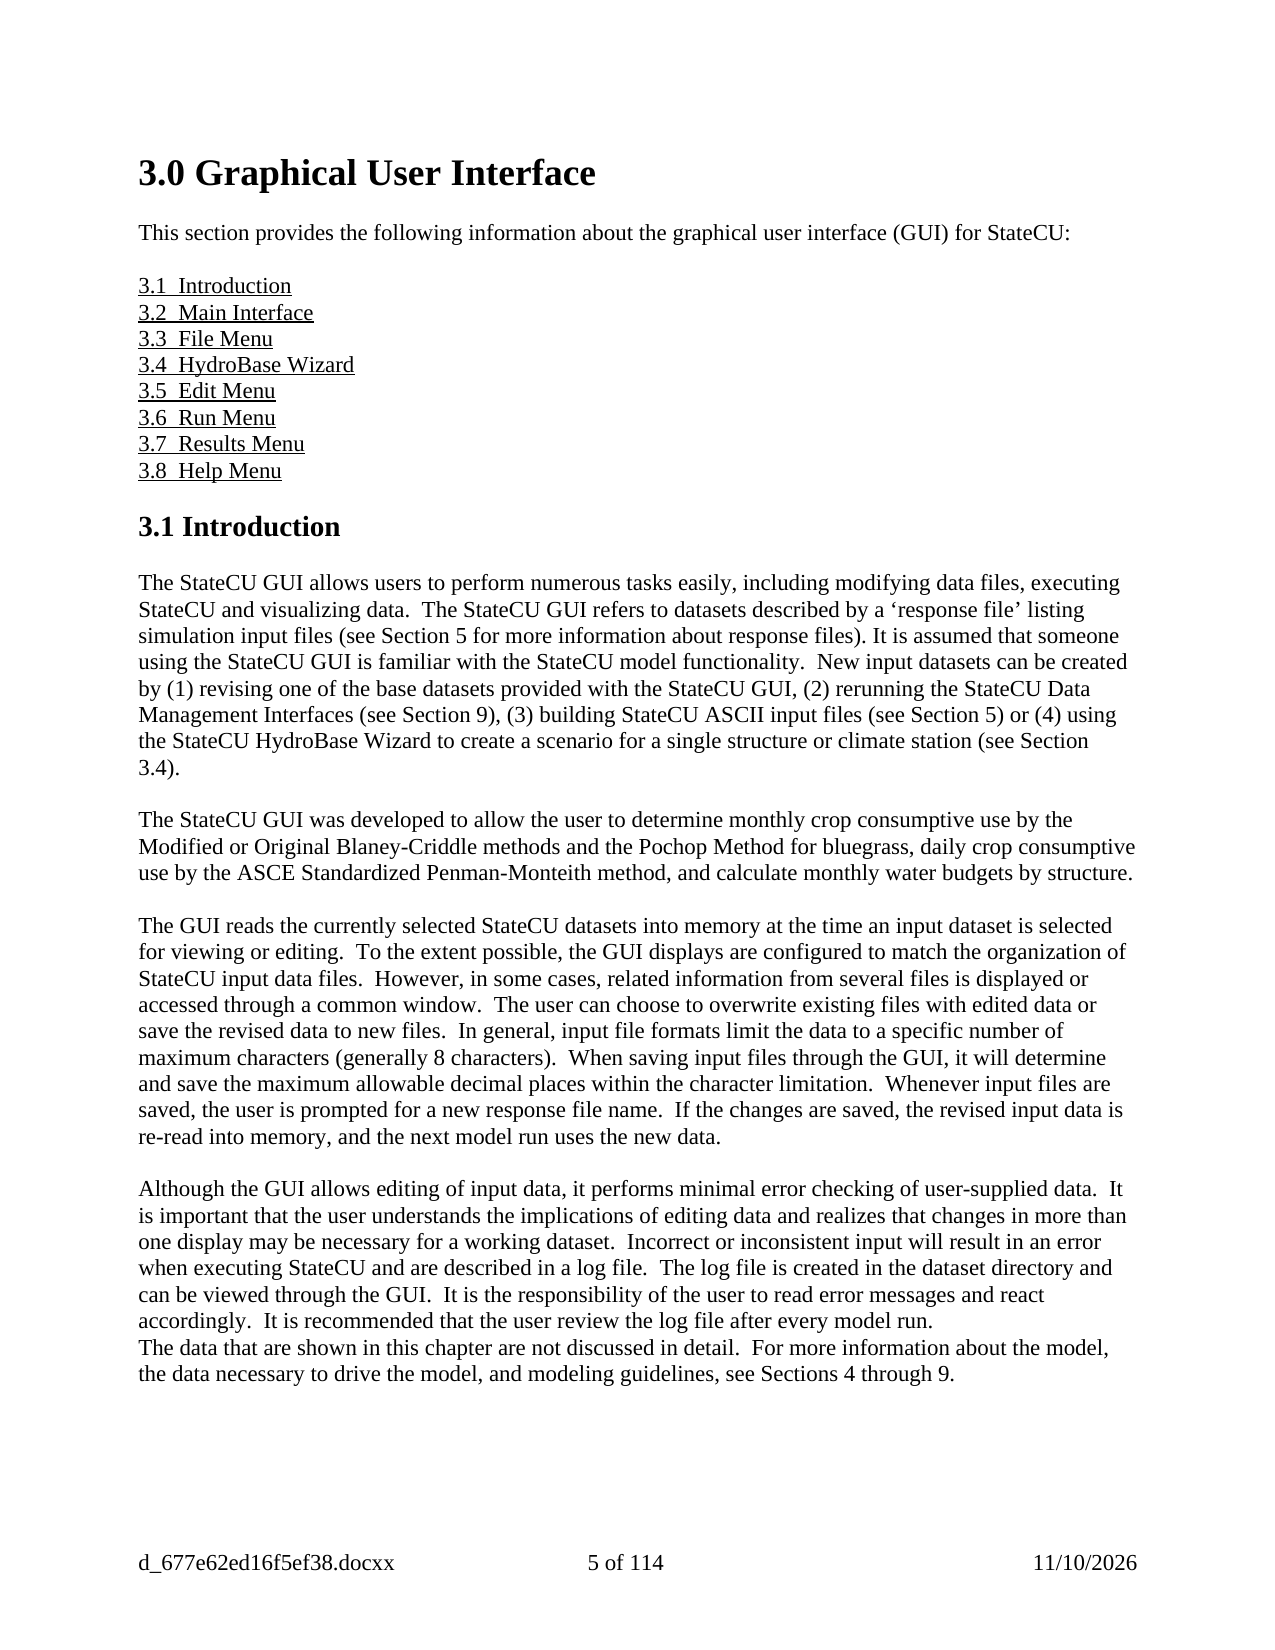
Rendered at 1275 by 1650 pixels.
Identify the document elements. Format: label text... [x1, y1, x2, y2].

text 3.5 Edit Menu [138, 378, 1137, 404]
subtitle 3.1 Introduction [138, 509, 1137, 543]
text 3.2 Main Interface [138, 298, 1137, 325]
text 3.4 HydroBase Wizard [138, 351, 1137, 378]
text 3.6 Run Menu [138, 404, 1137, 430]
text The StateCU GUI allows users to perform numerous tasks easily, including modifying data files, executing StateCU and visualizing data. The StateCU GUI refers to datasets described by a ‘response file’ listing simulation input files (see Section 5 for more information about response files). It is assumed that someone using the StateCU GUI is familiar with the StateCU model functionality. New input datasets can be created by (1) revising one of the base datasets provided with the StateCU GUI, (2) rerunning the StateCU Data Management Interfaces (see Section 9), (3) building StateCU ASCII input files (see Section 5) or (4) using the StateCU HydroBase Wizard to create a scenario for a single structure or climate station (see Section 3.4). [138, 569, 1137, 780]
text 3.1 Introduction [138, 272, 1137, 298]
subtitle 3.0 Graphical User Interface [138, 150, 1137, 193]
text Although the GUI allows editing of input data, it performs minimal error checking of user-supplied data. It is important that the user understands the implications of editing data and realizes that changes in more than one display may be necessary for a working dataset. Incorrect or inconsistent input will result in an error when executing StateCU and are described in a log file. The log file is created in the dataset directory and can be viewed through the GUI. It is the responsibility of the user to read error messages and react accordingly. It is recommended that the user review the log file after every model run. [138, 1175, 1137, 1333]
text 3.3 File Menu [138, 325, 1137, 351]
text This section provides the following information about the graphical user interface (GUI) for StateCU: [138, 219, 1137, 246]
text 3.8 Help Menu [138, 457, 1137, 483]
text The StateCU GUI was developed to allow the user to determine monthly crop consumptive use by the Modified or Original Blaney-Criddle methods and the Pochop Method for bluegrass, daily crop consumptive use by the ASCE Standardized Penman-Monteith method, and calculate monthly water budgets by structure. [138, 806, 1137, 886]
text The data that are shown in this chapter are not discussed in detail. For more information about the model, the data necessary to drive the model, and modeling guidelines, see Sections 4 through 9. [138, 1333, 1137, 1386]
text 3.7 Results Menu [138, 430, 1137, 457]
text The GUI reads the currently selected StateCU datasets into memory at the time an input dataset is selected for viewing or editing. To the extent possible, the GUI displays are configured to match the organization of StateCU input data files. However, in some cases, related information from several files is displayed or accessed through a common window. The user can choose to overwrite existing files with edited data or save the revised data to new files. In general, input file formats limit the data to a specific number of maximum characters (generally 8 characters). When saving input files through the GUI, it will determine and save the maximum allowable decimal places within the character limitation. Whenever input files are saved, the user is prompted for a new response file name. If the changes are saved, the revised input data is re-read into memory, and the next model run uses the new data. [138, 912, 1137, 1149]
